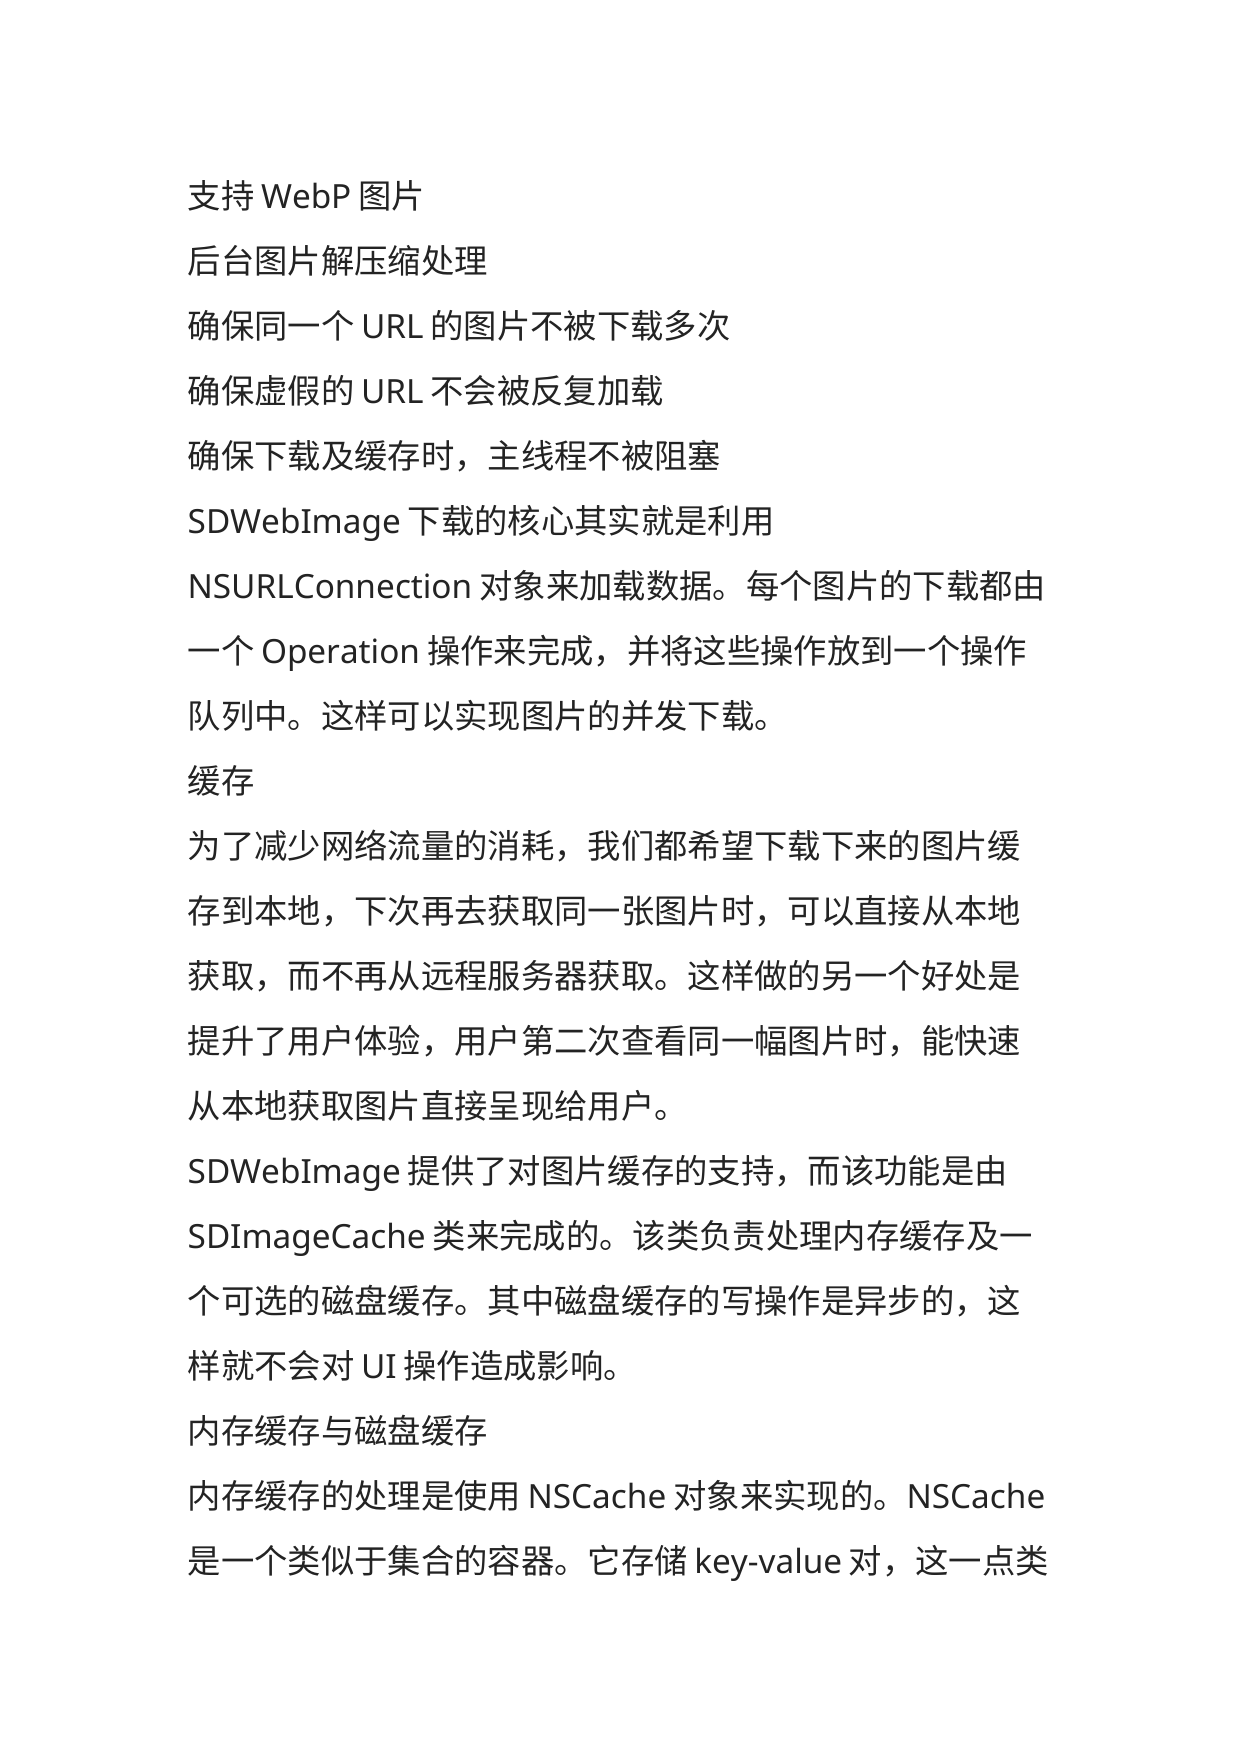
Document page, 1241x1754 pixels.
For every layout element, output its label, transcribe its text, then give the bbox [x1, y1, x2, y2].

text 缓存 [187, 747, 1053, 812]
text 确保虚假的URL不会被反复加载 [187, 357, 1053, 422]
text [187, 1462, 1053, 1592]
text 确保下载及缓存时，主线程不被阻塞 [187, 422, 1053, 487]
text 为了减少网络流量的消耗，我们都希望下载下来的图片缓存到本地，下次再去获取同一张图片时，可以直接从本地获取，而不再从远程服务器获取。这样做的另一个好处是提升了用户体验，用户第二次查看同一幅图片时，能快速从本地获取图片直接呈现给用户。 [187, 812, 1053, 1137]
text 后台图片解压缩处理 [187, 227, 1053, 292]
text SDWebImage提供了对图片缓存的支持，而该功能是由SDImageCache类来完成的。该类负责处理内存缓存及一个可选的磁盘缓存。其中磁盘缓存的写操作是异步的，这样就不会对UI操作造成影响。 [187, 1137, 1053, 1397]
text 支持WebP图片 [187, 162, 1053, 227]
text SDWebImage下载的核心其实就是利用NSURLConnection对象来加载数据。每个图片的下载都由一个Operation操作来完成，并将这些操作放到一个操作队列中。这样可以实现图片的并发下载。 [187, 487, 1053, 747]
text 确保同一个URL的图片不被下载多次 [187, 292, 1053, 357]
text 内存缓存与磁盘缓存 [187, 1397, 1053, 1462]
